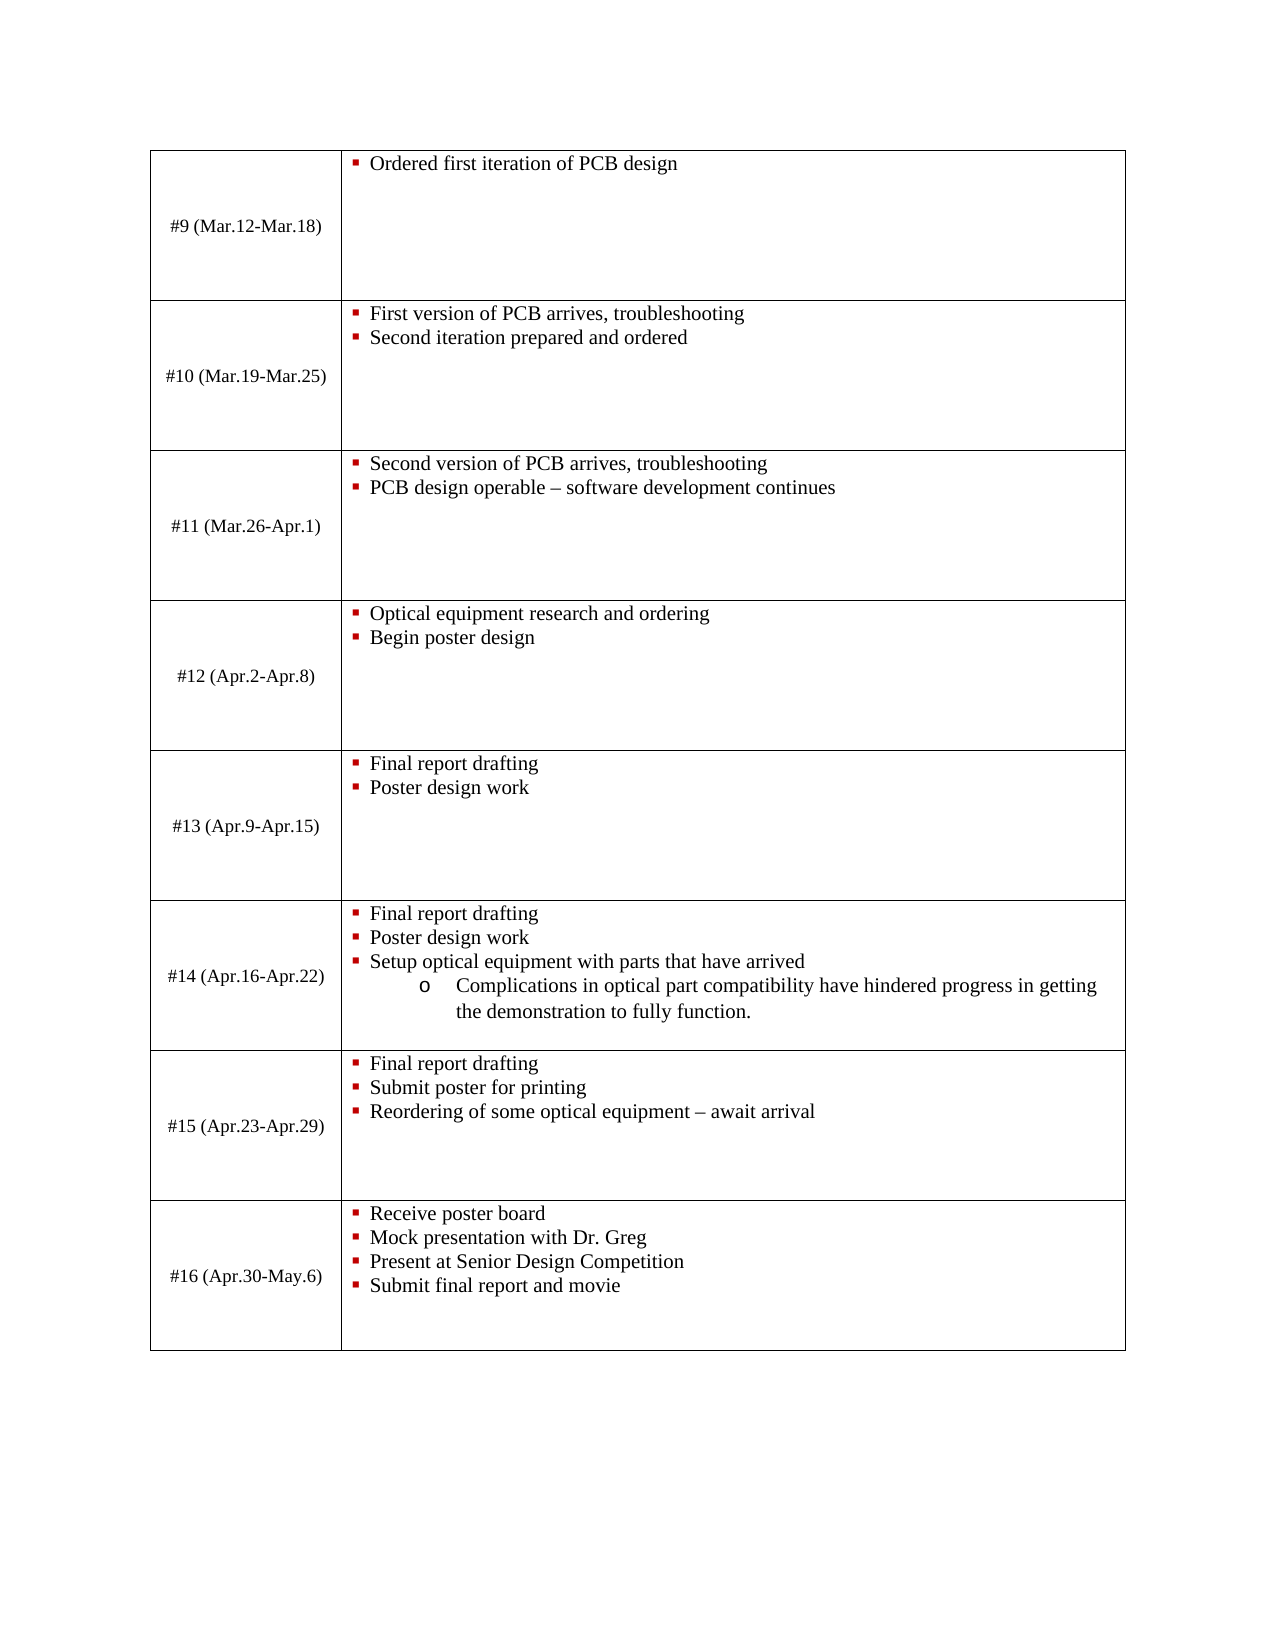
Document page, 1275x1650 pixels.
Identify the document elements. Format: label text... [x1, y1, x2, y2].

table_cell #11 (Mar.26-Apr.1) [151, 451, 341, 600]
table_cell Final report drafting Poster design work Setup optical equipment with parts that have arrived Complications in optical part compatibility have hindered progress in getting the demonstration to fully function. [342, 901, 1125, 1050]
table_cell Second version of PCB arrives, troubleshooting PCB design operable – software development continues [342, 451, 1125, 600]
table_cell #13 (Apr.9-Apr.15) [151, 751, 341, 900]
table_cell #9 (Mar.12-Mar.18) [151, 151, 341, 300]
table_cell #12 (Apr.2-Apr.8) [151, 601, 341, 750]
table_cell Optical equipment research and ordering Begin poster design [342, 601, 1125, 750]
table_cell First version of PCB arrives, troubleshooting Second iteration prepared and ordered [342, 301, 1125, 450]
table_cell Receive poster board Mock presentation with Dr. Greg Present at Senior Design Competition Submit final report and movie [342, 1201, 1125, 1350]
table_cell #15 (Apr.23-Apr.29) [151, 1051, 341, 1200]
table_cell #16 (Apr.30-May.6) [151, 1201, 341, 1350]
table_cell Final report drafting Poster design work [342, 751, 1125, 900]
table_cell #10 (Mar.19-Mar.25) [151, 301, 341, 450]
table_cell Final report drafting Submit poster for printing Reordering of some optical equipment – await arrival [342, 1051, 1125, 1200]
table_cell #14 (Apr.16-Apr.22) [151, 901, 341, 1050]
table_cell Ordered first iteration of PCB design [342, 151, 1125, 300]
